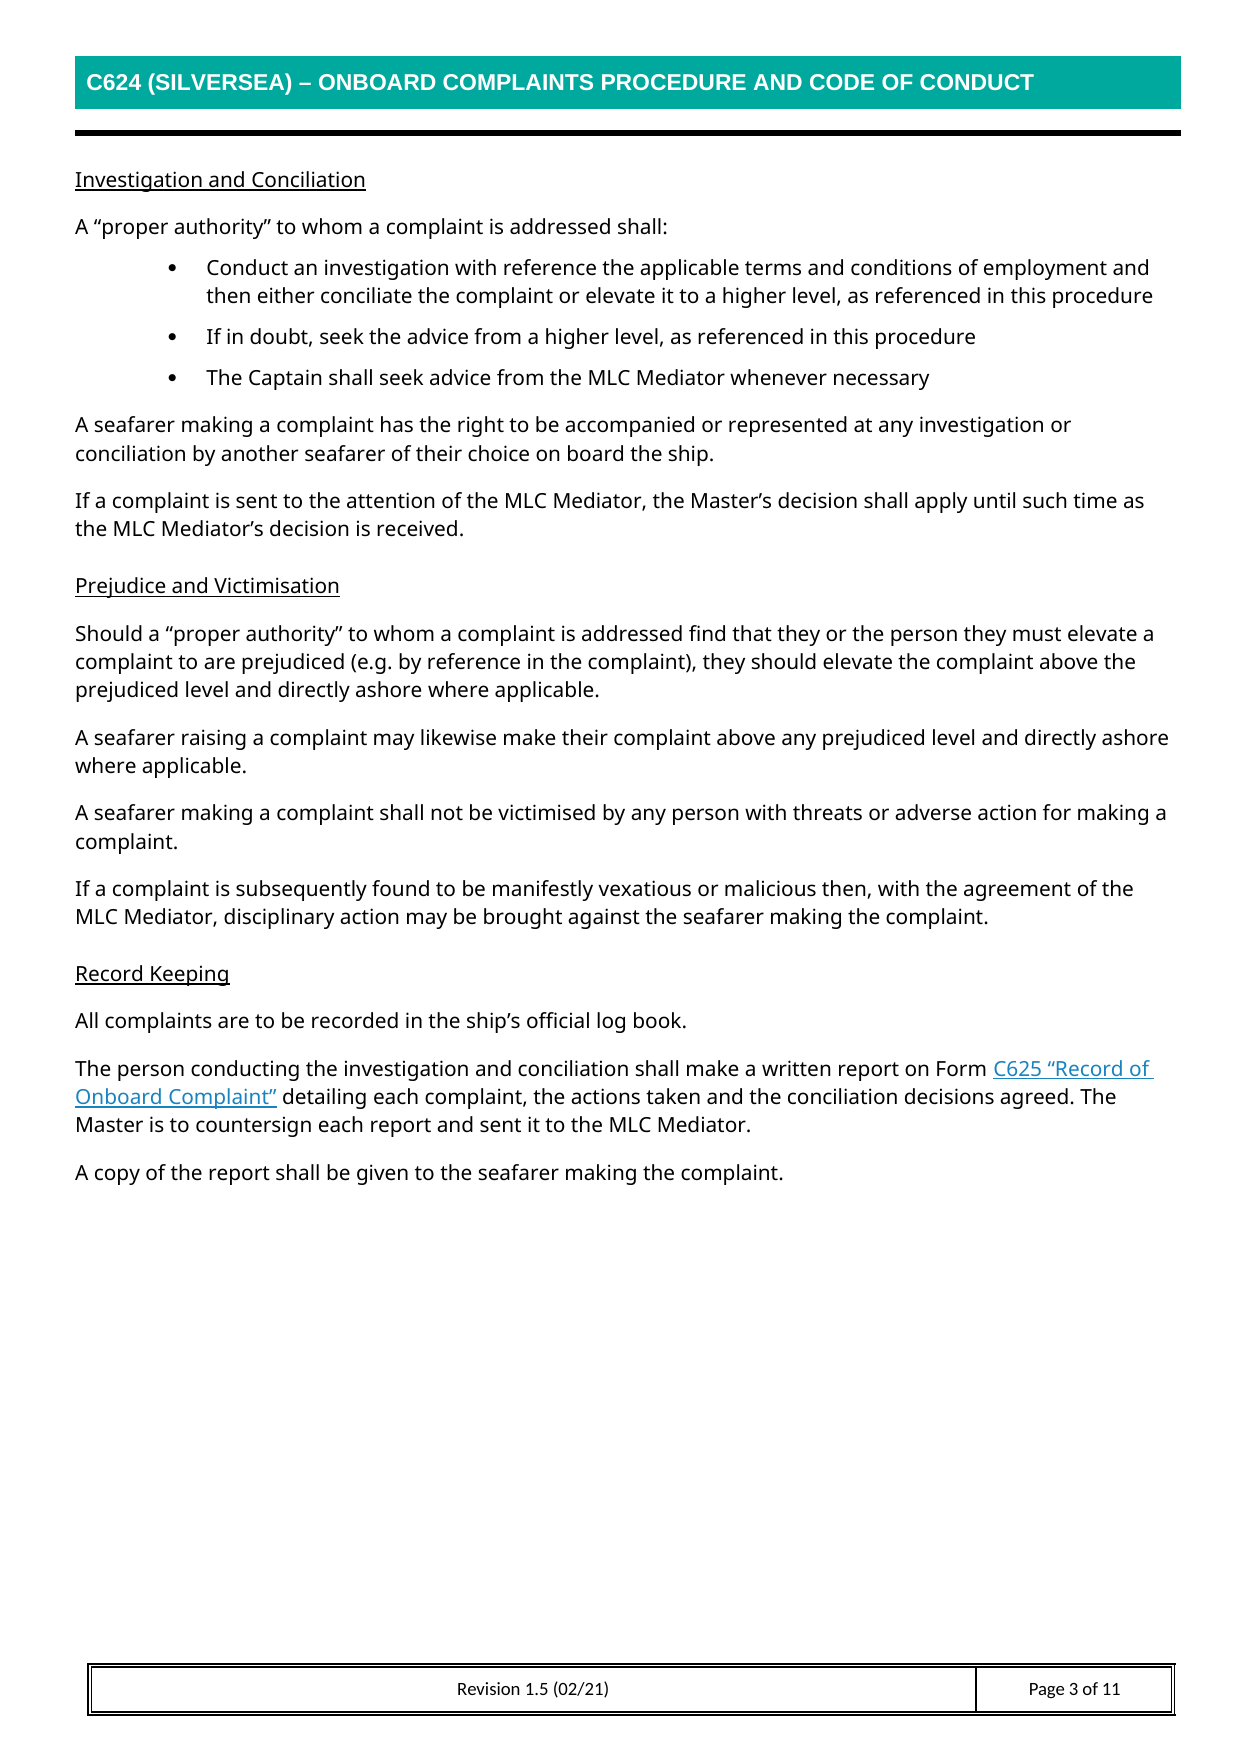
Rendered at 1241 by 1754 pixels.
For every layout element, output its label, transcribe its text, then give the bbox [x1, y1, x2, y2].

text Investigation and Conciliation [75, 165, 1181, 193]
text A seafarer raising a complaint may likewise make their complaint above any prejudiced level and directly ashore where applicable. [75, 723, 1181, 779]
text A seafarer making a complaint shall not be victimised by any person with threats or adverse action for making a complaint. [75, 798, 1181, 855]
text All complaints are to be recorded in the ship’s official log book. [75, 1006, 1181, 1035]
list The Captain shall seek advice from the MLC Mediator whenever necessary [169, 363, 1181, 392]
text Prejudice and Victimisation [75, 571, 1181, 600]
list If in doubt, seek the advice from a higher level, as referenced in this procedure [169, 322, 1181, 351]
list Conduct an investigation with reference the applicable terms and conditions of employment and then either conciliate the complaint or elevate it to a higher level, as referenced in this procedure [169, 253, 1181, 310]
text The person conducting the investigation and conciliation shall make a written report on Form C625 “Record of Onboard Complaint” detailing each complaint, the actions taken and the conciliation decisions agreed. The Master is to countersign each report and sent it to the MLC Mediator. [75, 1054, 1181, 1139]
text A copy of the report shall be given to the seafarer making the complaint. [75, 1158, 1181, 1186]
text If a complaint is sent to the attention of the MLC Mediator, the Master’s decision shall apply until such time as the MLC Mediator’s decision is received. [75, 486, 1181, 543]
text A “proper authority” to whom a complaint is addressed shall: [75, 212, 1181, 241]
text If a complaint is subsequently found to be manifestly vexatious or malicious then, with the agreement of the MLC Mediator, disciplinary action may be brought against the seafarer making the complaint. [75, 874, 1181, 931]
text Should a “proper authority” to whom a complaint is addressed find that they or the person they must elevate a complaint to are prejudiced (e.g. by reference in the complaint), they should elevate the complaint above the prejudiced level and directly ashore where applicable. [75, 619, 1181, 704]
text A seafarer making a complaint has the right to be accompanied or represented at any investigation or conciliation by another seafarer of their choice on board the ship. [75, 411, 1181, 467]
text Record Keeping [75, 959, 1181, 988]
